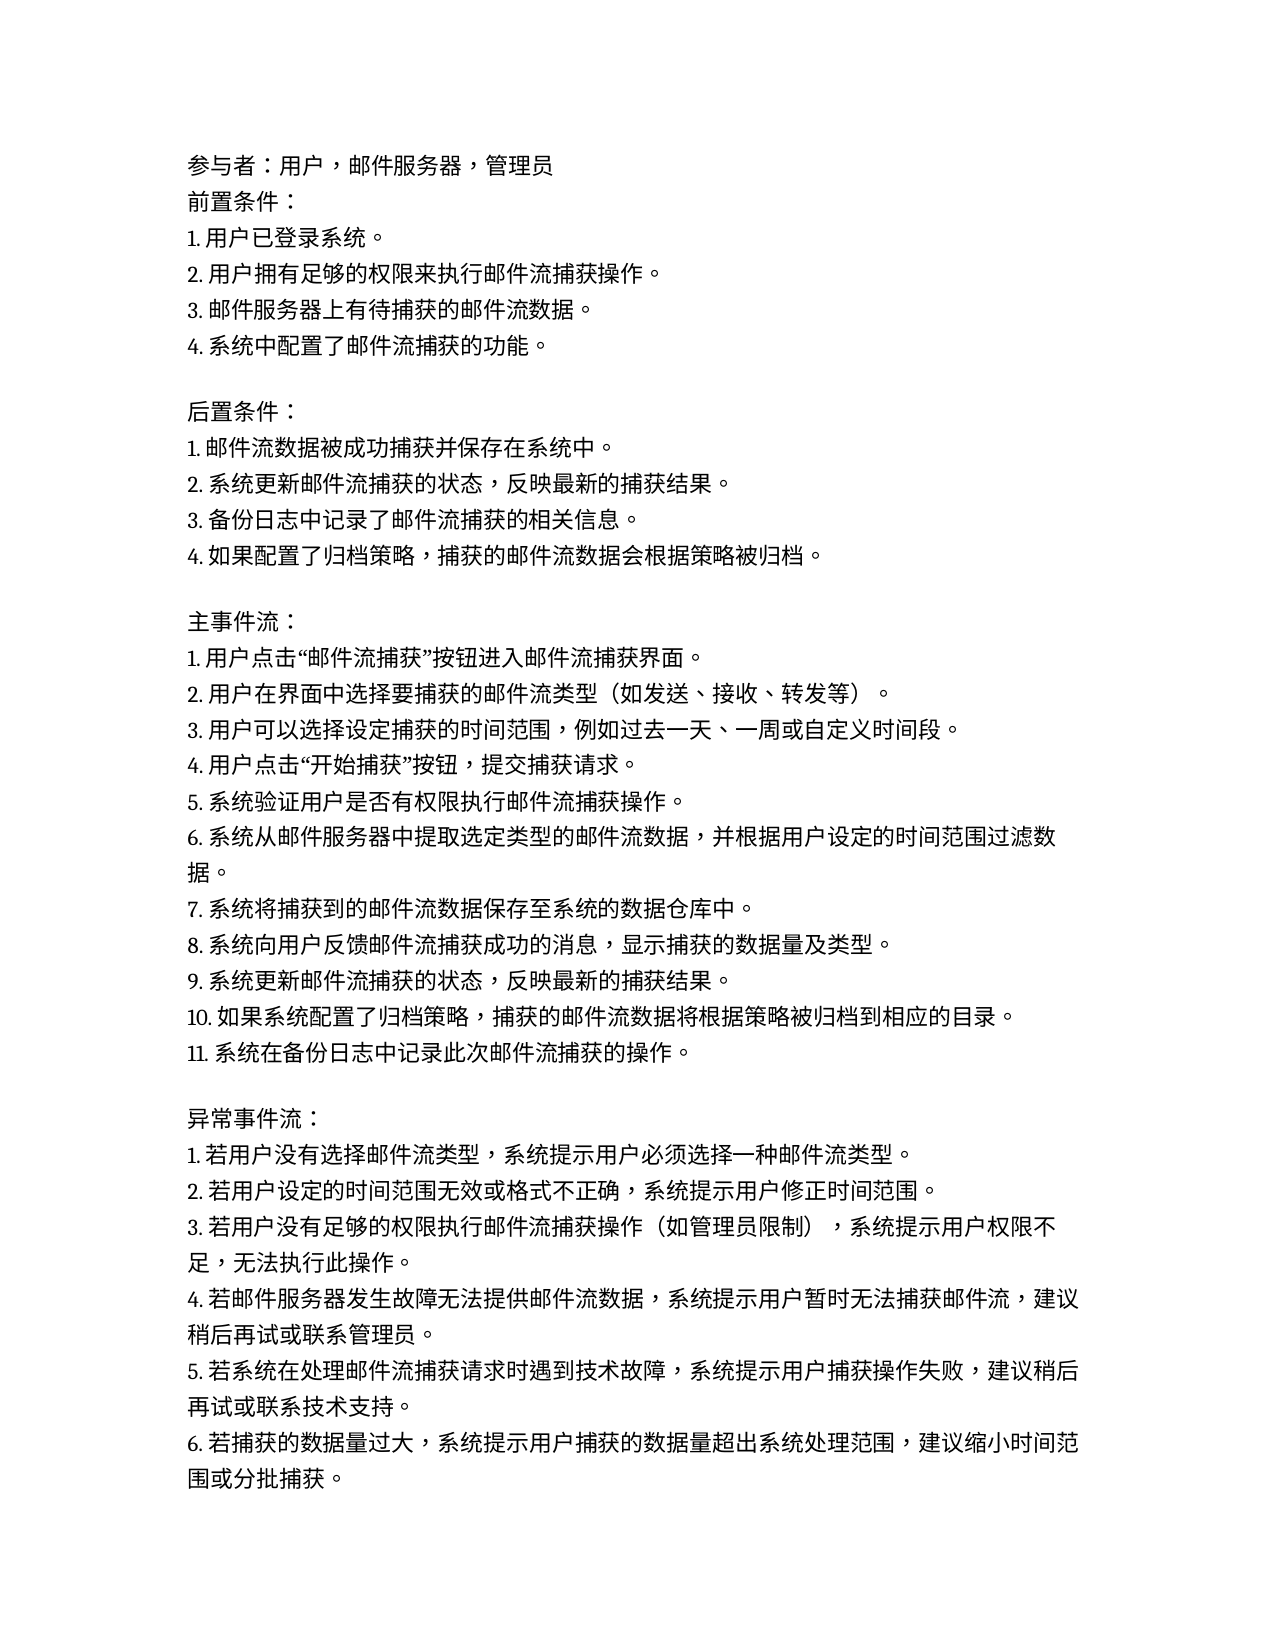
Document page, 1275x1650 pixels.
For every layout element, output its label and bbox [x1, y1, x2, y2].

text [187, 150, 1087, 1494]
